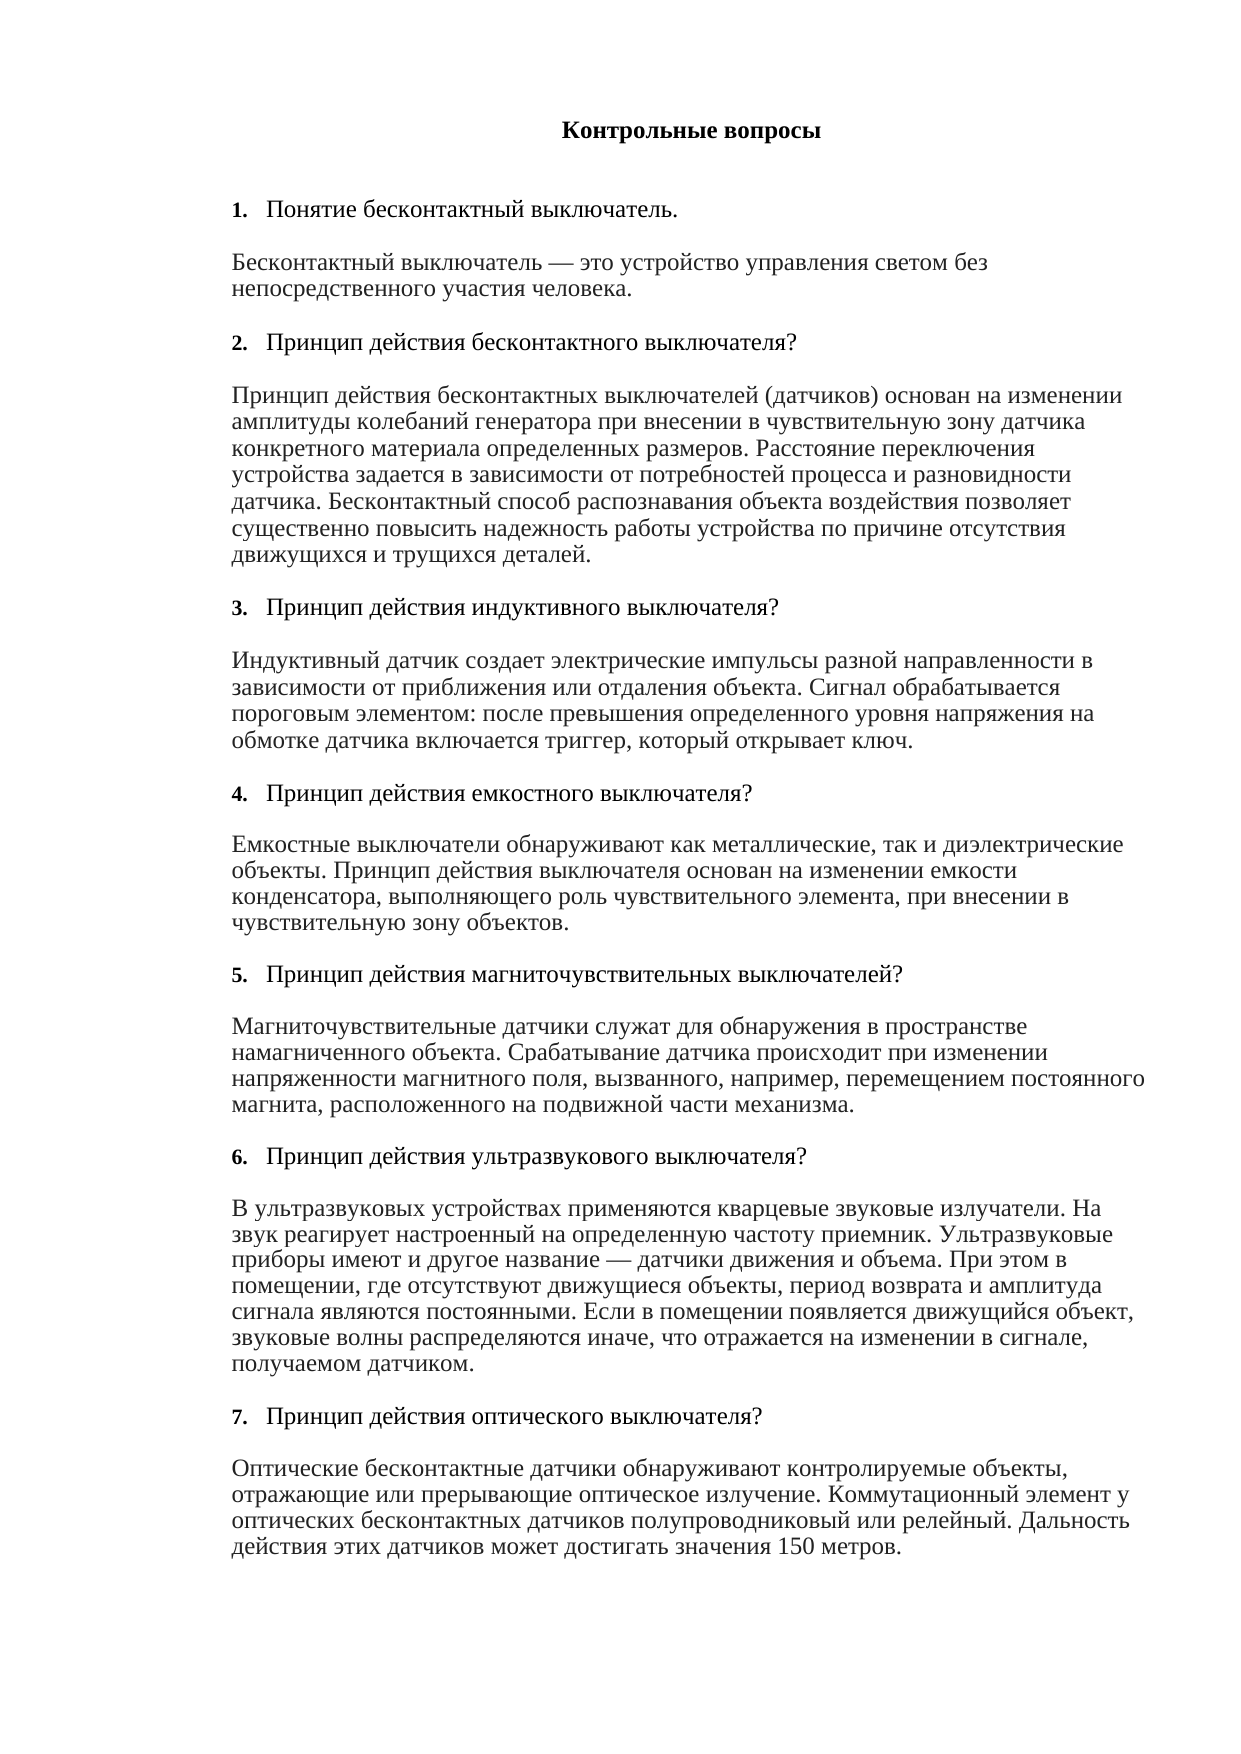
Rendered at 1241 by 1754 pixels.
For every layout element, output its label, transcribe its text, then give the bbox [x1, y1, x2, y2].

text Бесконтактный выключатель — это устройство управления светом без непосредственного участия человека. [633, 249, 1149, 302]
list Принцип действия ультразвукового выключателя? [179, 1143, 1149, 1169]
list Понятие бесконтактный выключатель. [179, 196, 1149, 222]
list Принцип действия емкостного выключателя? [179, 780, 1149, 806]
text В ультразвуковых устройствах применяются кварцевые звуковые излучатели. На звук реагирует настроенный на определенную частоту приемник. Ультразвуковые приборы имеют и другое название — датчики движения и объема. При этом в помещении, где отсутствуют движущиеся объекты, период возврата и амплитуда сигнала являются постоянными. Если в помещении появляется движущийся объект, звуковые волны распределяются иначе, что отражается на изменении в сигнале, получаемом датчиком. [475, 1195, 1149, 1377]
list Принцип действия оптического выключателя? [179, 1403, 1149, 1429]
text Контрольные вопросы [231, 118, 1152, 144]
text Индуктивный датчик создает электрические импульсы разной направленности в зависимости от приближения или отдаления объекта. Сигнал обрабатывается пороговым элементом: после превышения определенного уровня напряжения на обмотке датчика включается триггер, который открывает ключ. [231, 647, 1149, 754]
text Магниточувствительные датчики служат для обнаружения в пространстве намагниченного объекта. Срабатывание датчика происходит при изменении напряженности магнитного поля, вызванного, например, перемещением постоянного магнита, расположенного на подвижной части механизма. [855, 1014, 1149, 1117]
text Оптические бесконтактные датчики обнаруживают контролируемые объекты, отражающие или прерывающие оптическое излучение. Коммутационный элемент у оптических бесконтактных датчиков полупроводниковый или релейный. Дальность действия этих датчиков может достигать значения 150 метров. [902, 1456, 1149, 1560]
list Принцип действия бесконтактного выключателя? [179, 329, 1149, 355]
text Емкостные выключатели обнаруживают как металлические, так и диэлектрические объекты. Принцип действия выключателя основан на изменении емкости конденсатора, выполняющего роль чувствительного элемента, при внесении в чувствительную зону объектов. [569, 832, 1149, 936]
text Принцип действия бесконтактных выключателей (датчиков) основан на изменении амплитуды колебаний генератора при внесении в чувствительную зону датчика конкретного материала определенных размеров. Расстояние переключения устройства задается в зависимости от потребностей процесса и разновидности датчика. Бесконтактный способ распознавания объекта воздействия позволяет существенно повысить надежность работы устройства по причине отсутствия движущихся и трущихся деталей. [231, 382, 1149, 568]
list Принцип действия индуктивного выключателя? [179, 594, 1149, 621]
list Принцип действия магниточувствительных выключателей? [179, 962, 1149, 988]
